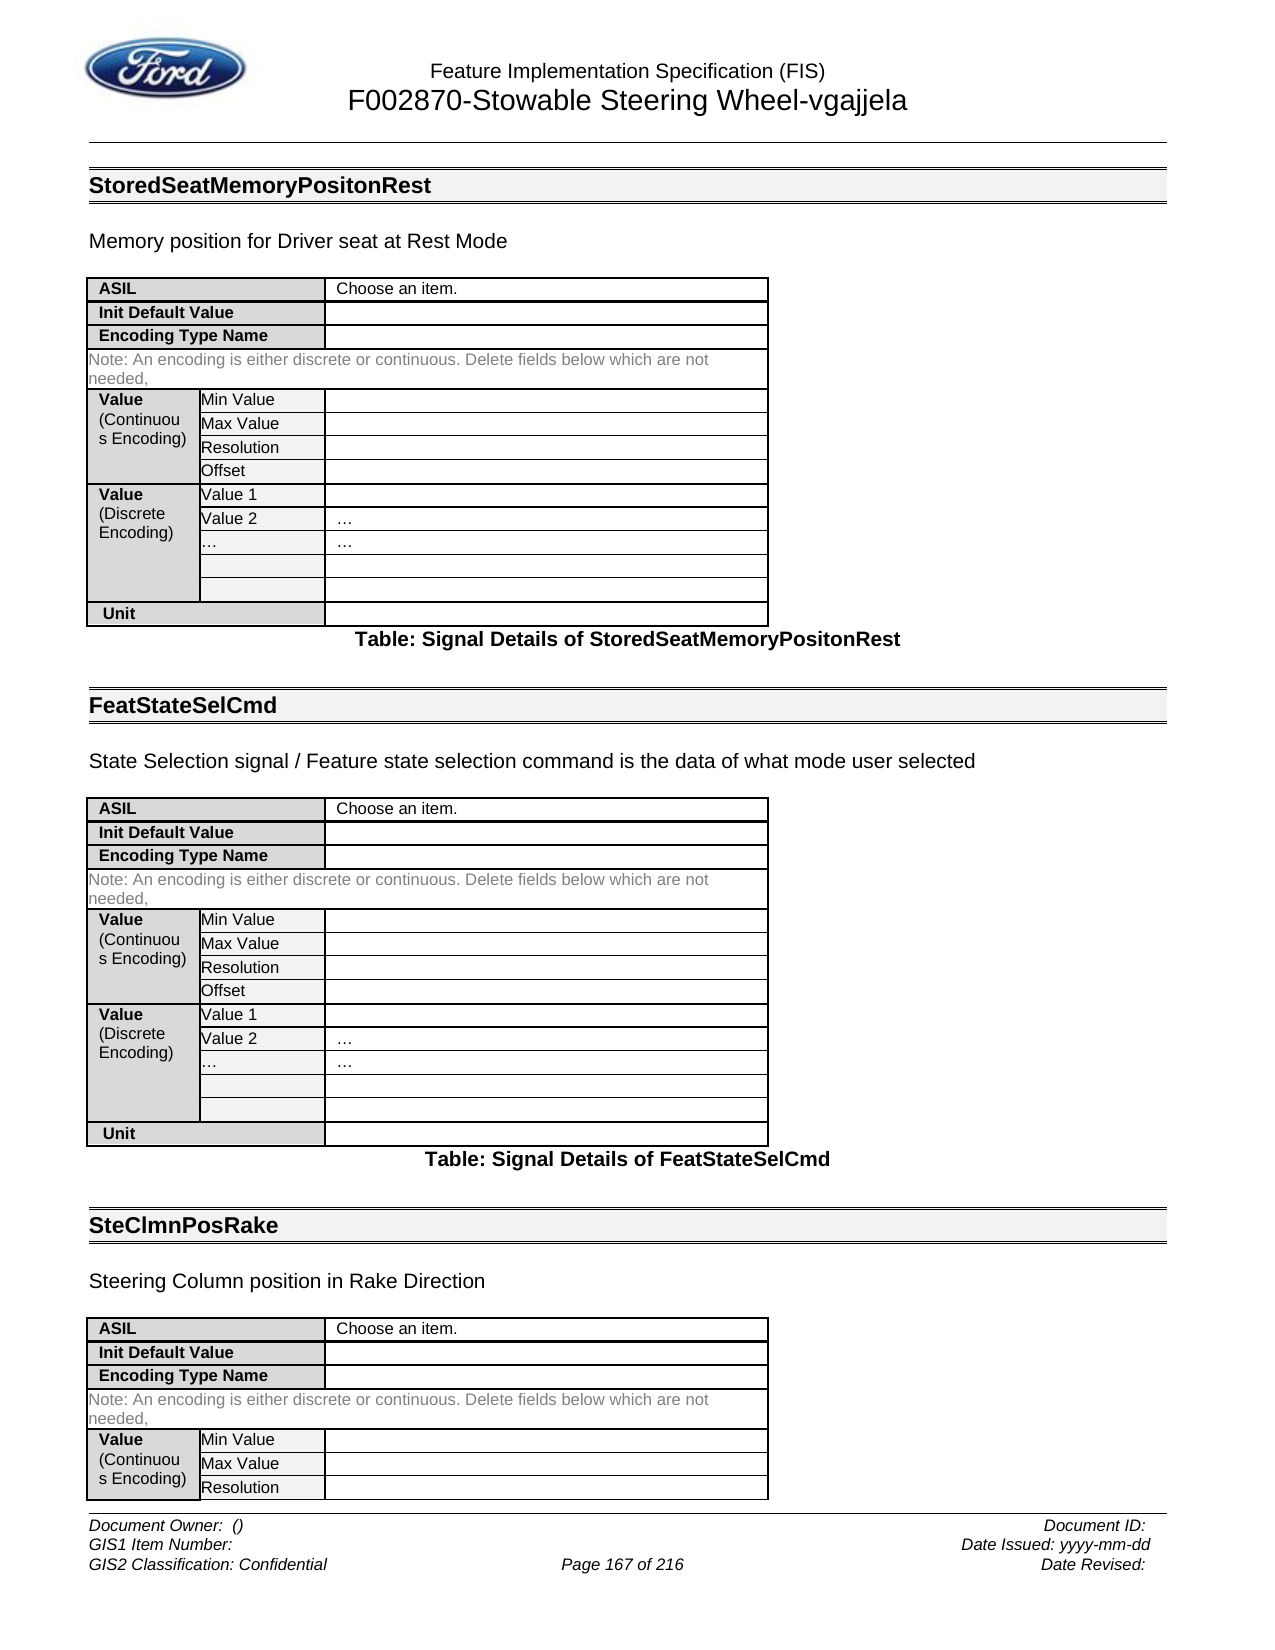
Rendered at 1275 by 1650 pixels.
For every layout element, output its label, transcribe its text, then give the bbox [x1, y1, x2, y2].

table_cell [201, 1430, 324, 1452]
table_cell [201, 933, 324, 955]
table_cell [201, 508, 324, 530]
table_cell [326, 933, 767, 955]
text SteClmnPosRake [89, 1210, 1167, 1241]
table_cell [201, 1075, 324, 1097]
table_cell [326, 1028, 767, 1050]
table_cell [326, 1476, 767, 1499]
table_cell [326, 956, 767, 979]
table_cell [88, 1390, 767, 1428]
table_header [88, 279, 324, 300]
text Table: Signal Details of StoredSeatMemoryPositonRest [89, 627, 1167, 651]
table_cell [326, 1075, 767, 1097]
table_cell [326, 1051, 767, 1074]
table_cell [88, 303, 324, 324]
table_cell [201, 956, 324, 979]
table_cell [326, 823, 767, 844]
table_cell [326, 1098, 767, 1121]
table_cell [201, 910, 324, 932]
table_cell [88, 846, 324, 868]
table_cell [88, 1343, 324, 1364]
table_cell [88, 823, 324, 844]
text State Selection signal / Feature state selection command is the data of what mode user selected [89, 749, 1167, 773]
text Memory position for Driver seat at Rest Mode [89, 229, 1167, 253]
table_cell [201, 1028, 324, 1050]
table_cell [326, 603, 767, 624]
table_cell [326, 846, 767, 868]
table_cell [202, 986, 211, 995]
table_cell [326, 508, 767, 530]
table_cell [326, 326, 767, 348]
text FeatStateSelCmd [89, 690, 1167, 721]
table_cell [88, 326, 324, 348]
picture [65, 18, 266, 119]
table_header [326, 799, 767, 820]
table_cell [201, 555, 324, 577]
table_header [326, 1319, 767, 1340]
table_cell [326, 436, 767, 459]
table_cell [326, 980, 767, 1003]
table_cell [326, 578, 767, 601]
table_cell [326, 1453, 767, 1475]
text Steering Column position in Rake Direction [89, 1269, 1167, 1293]
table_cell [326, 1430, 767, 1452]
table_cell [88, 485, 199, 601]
text StoredSeatMemoryPositonRest [89, 170, 1167, 201]
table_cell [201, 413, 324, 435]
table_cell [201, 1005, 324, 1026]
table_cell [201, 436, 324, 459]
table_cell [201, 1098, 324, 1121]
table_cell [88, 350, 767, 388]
text Table: Signal Details of FeatStateSelCmd [89, 1147, 1167, 1171]
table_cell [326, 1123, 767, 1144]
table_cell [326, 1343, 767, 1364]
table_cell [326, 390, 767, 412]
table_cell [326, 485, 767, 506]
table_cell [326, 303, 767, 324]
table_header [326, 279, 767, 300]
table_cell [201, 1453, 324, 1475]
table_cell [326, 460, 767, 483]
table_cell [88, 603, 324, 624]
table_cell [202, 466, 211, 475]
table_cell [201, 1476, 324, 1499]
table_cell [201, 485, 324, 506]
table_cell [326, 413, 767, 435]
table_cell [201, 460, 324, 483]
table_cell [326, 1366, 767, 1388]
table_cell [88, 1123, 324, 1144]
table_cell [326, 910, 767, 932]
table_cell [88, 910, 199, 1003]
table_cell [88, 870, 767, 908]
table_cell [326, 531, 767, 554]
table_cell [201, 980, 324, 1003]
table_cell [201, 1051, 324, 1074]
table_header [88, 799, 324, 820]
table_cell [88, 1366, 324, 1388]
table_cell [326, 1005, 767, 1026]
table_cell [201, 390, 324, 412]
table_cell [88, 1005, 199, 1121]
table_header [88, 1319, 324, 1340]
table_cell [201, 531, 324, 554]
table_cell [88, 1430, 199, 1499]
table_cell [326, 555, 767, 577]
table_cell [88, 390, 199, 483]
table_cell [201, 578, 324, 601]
